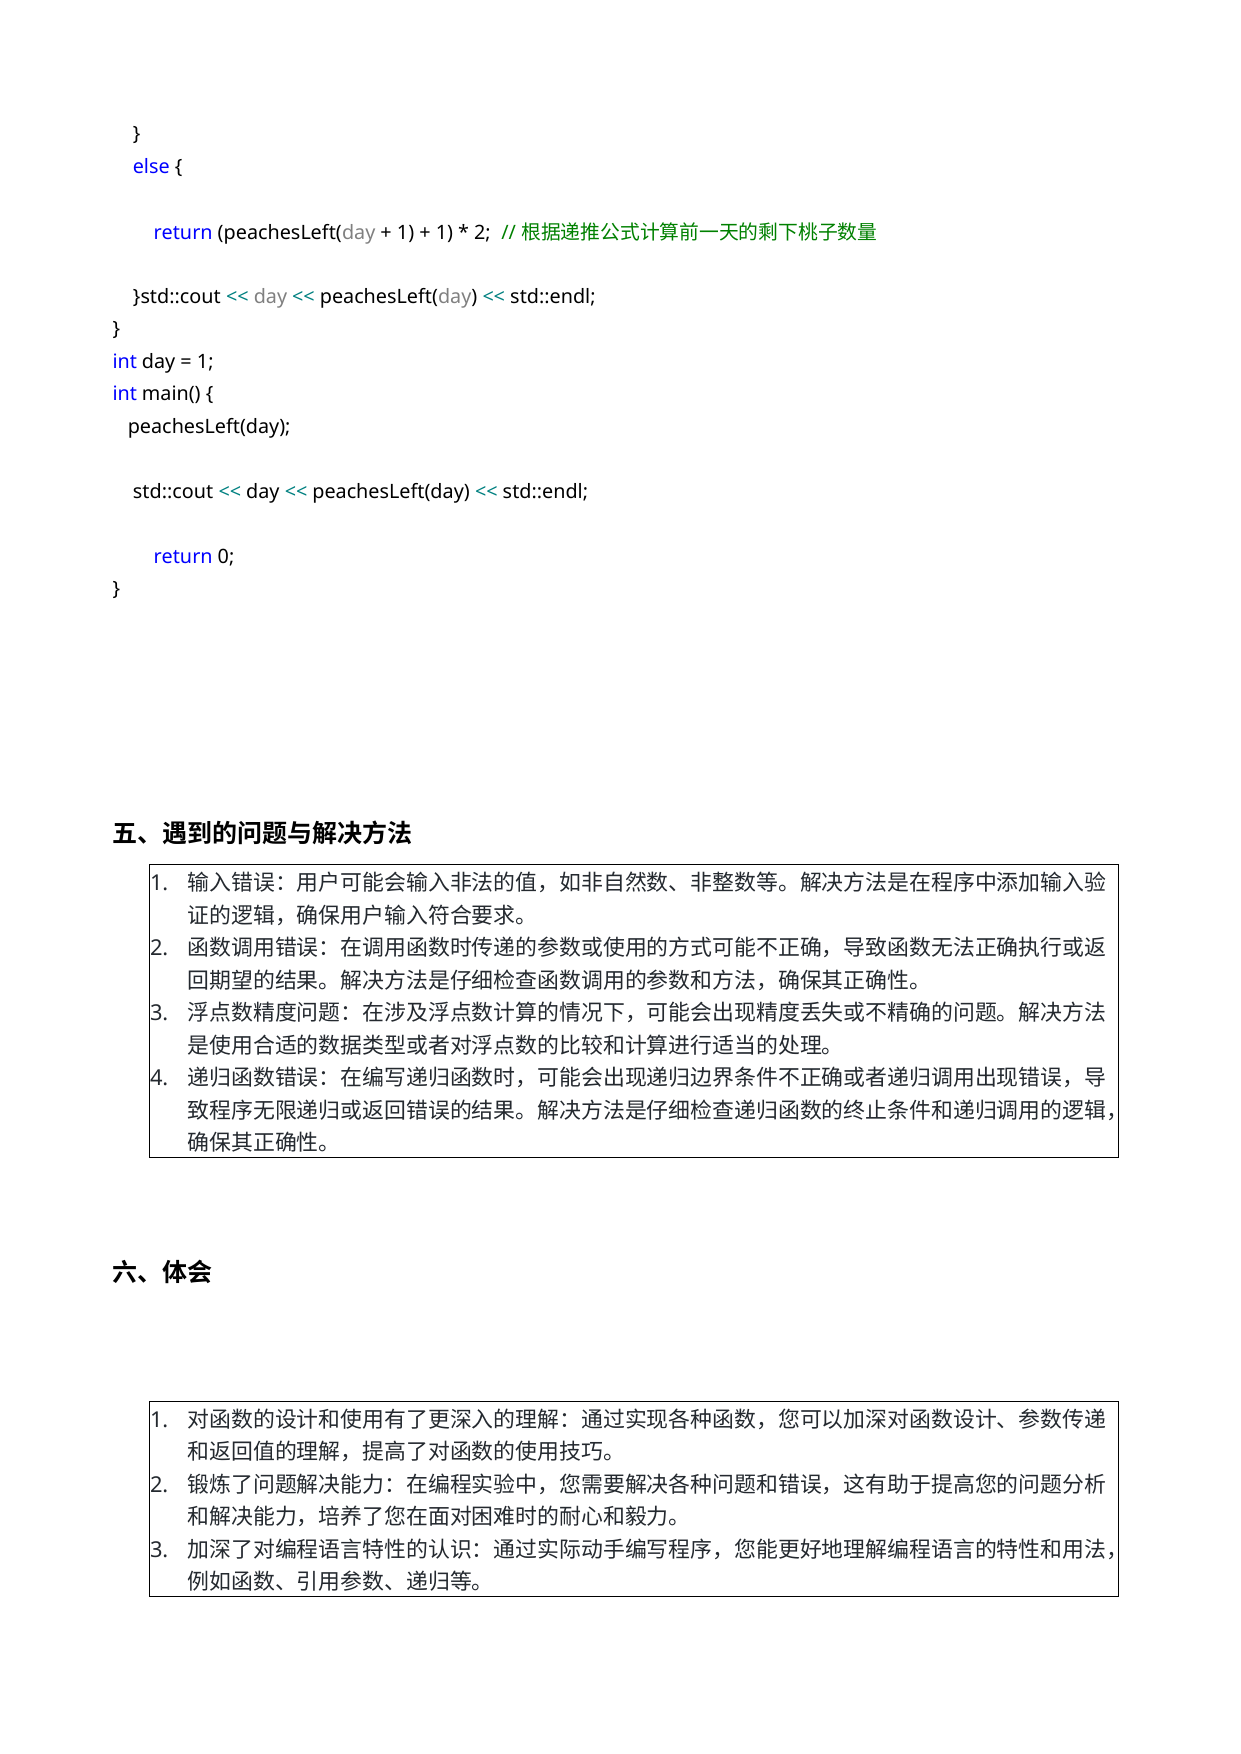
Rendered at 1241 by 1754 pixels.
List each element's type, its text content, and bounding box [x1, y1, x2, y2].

list 输入错误：用户可能会输入非法的值，如非自然数、非整数等。解决方法是在程序中添加输入验证的逻辑，确保用户输入符合要求。 [150, 865, 1118, 929]
text std::cout << day << peachesLeft(day) << std::endl; [112, 474, 1118, 507]
list 浮点数精度问题：在涉及浮点数计算的情况下，可能会出现精度丢失或不精确的问题。解决方法是使用合适的数据类型或者对浮点数的比较和计算进行适当的处理。 [150, 994, 1118, 1059]
text 五、遇到的问题与解决方法 [112, 799, 1118, 864]
list 递归函数错误：在编写递归函数时，可能会出现递归边界条件不正确或者递归调用出现错误，导致程序无限递归或返回错误的结果。解决方法是仔细检查递归函数的终止条件和递归调用的逻辑，确保其正确性。 [150, 1059, 1118, 1157]
text peachesLeft(day); [112, 409, 1118, 442]
text } [112, 572, 1118, 604]
text int main() { [112, 377, 1118, 409]
list 加深了对编程语言特性的认识：通过实际动手编写程序，您能更好地理解编程语言的特性和用法，例如函数、引用参数、递归等。 [150, 1531, 1118, 1596]
list 函数调用错误：在调用函数时传递的参数或使用的方式可能不正确，导致函数无法正确执行或返回期望的结果。解决方法是仔细检查函数调用的参数和方法，确保其正确性。 [150, 929, 1118, 994]
text else { [112, 149, 1118, 182]
text 六、体会 [112, 1238, 1118, 1303]
text return (peachesLeft(day + 1) + 1) * 2; // 根据递推公式计算前一天的剩下桃子数量 [112, 214, 1118, 247]
text }std::cout << day << peachesLeft(day) << std::endl; [112, 279, 1118, 312]
text } [112, 117, 1118, 149]
list 锻炼了问题解决能力：在编程实验中，您需要解决各种问题和错误，这有助于提高您的问题分析和解决能力，培养了您在面对困难时的耐心和毅力。 [150, 1466, 1118, 1531]
list 对函数的设计和使用有了更深入的理解：通过实现各种函数，您可以加深对函数设计、参数传递和返回值的理解，提高了对函数的使用技巧。 [150, 1402, 1118, 1466]
text return 0; [112, 539, 1118, 572]
text int day = 1; [112, 344, 1118, 377]
text } [112, 312, 1118, 344]
